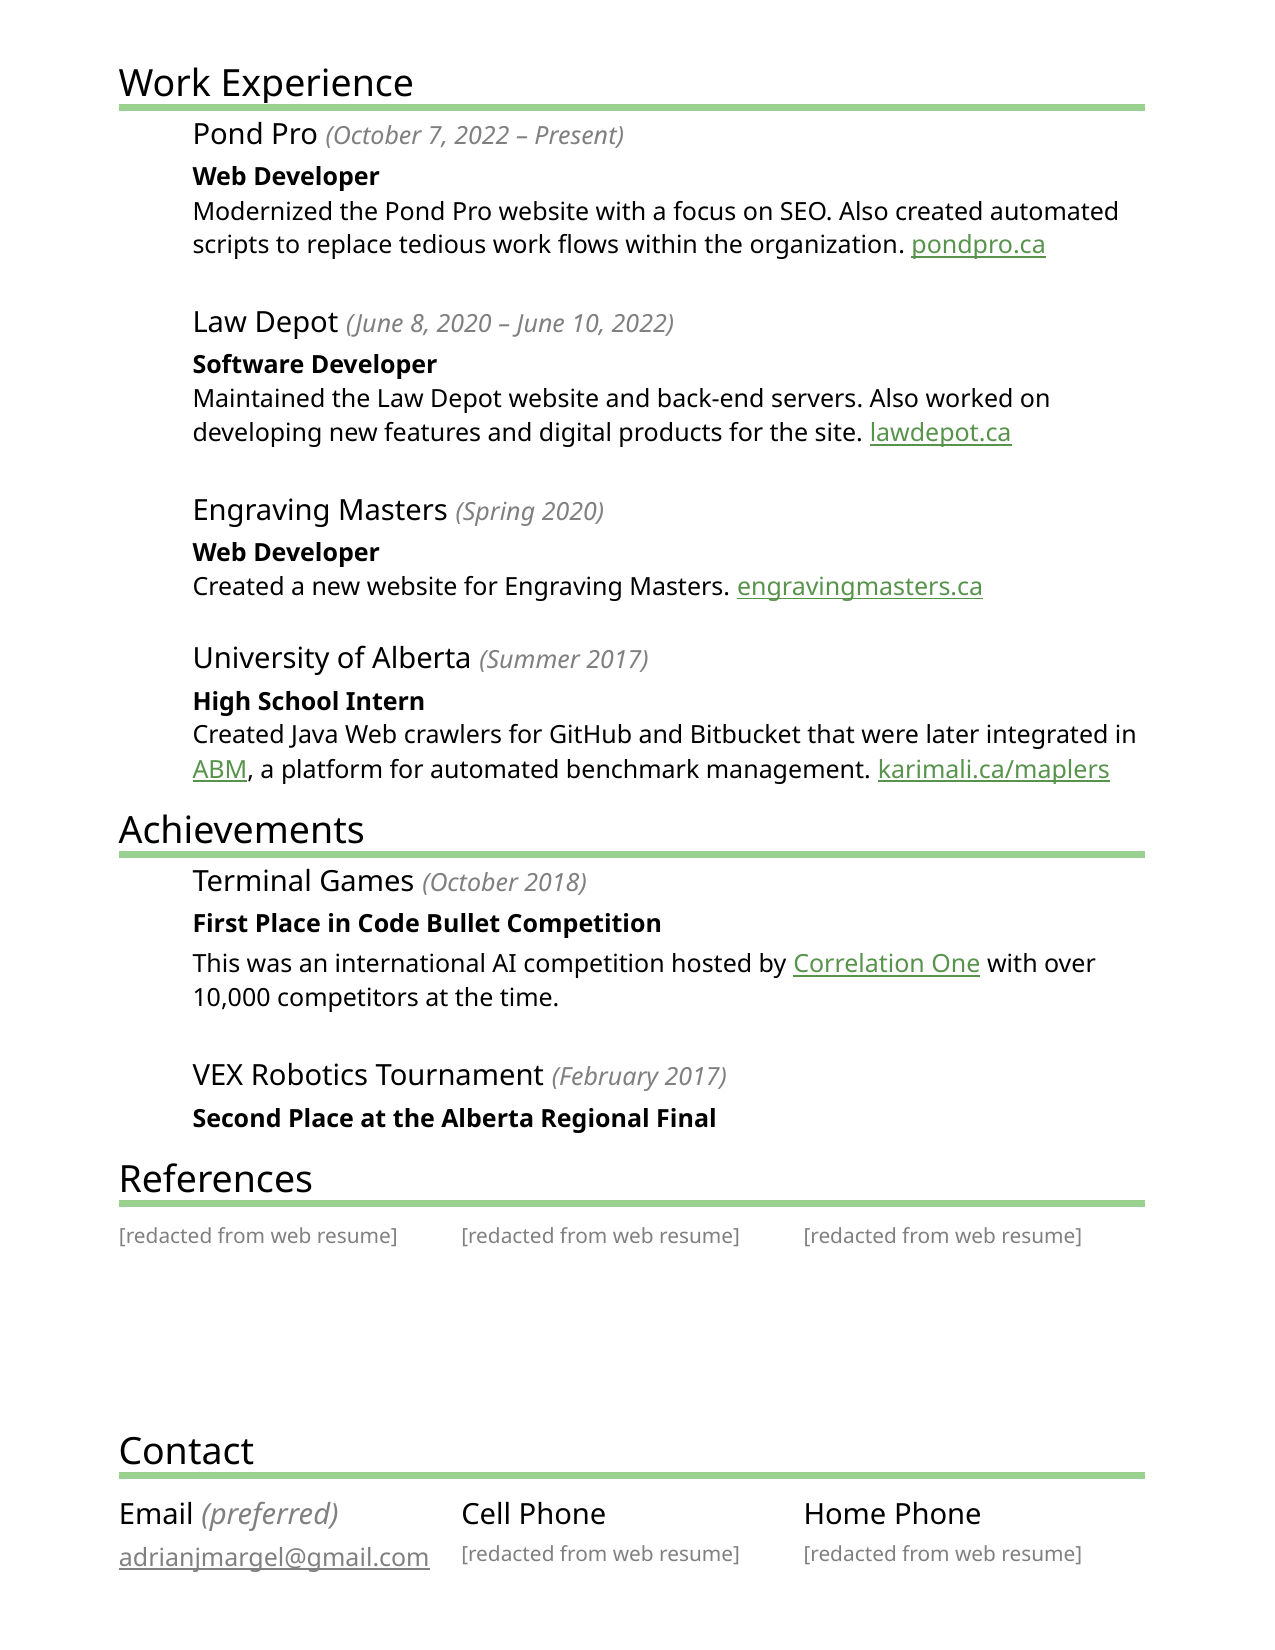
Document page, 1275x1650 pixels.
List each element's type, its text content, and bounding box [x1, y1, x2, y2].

table_cell References [115, 1141, 1153, 1412]
table_cell Achievements Terminal Games (October 2018) First Place in Code Bullet Competition This was an international AI competition hosted by Correlation One with over 10,000 competitors at the time. VEX Robotics Tournament (February 2017) Second Place at the Alberta Regional Final [115, 792, 1153, 1140]
table_cell Contact [115, 1413, 1153, 1591]
table_cell Work Experience Pond Pro (October 7, 2022 – Present) Web Developer Modernized the Pond Pro website with a focus on SEO. Also created automated scripts to replace tedious work flows within the organization. pondpro.ca Law Depot (June 8, 2020 – June 10, 2022) Software Developer Maintained the Law Depot website and back-end servers. Also worked on developing new features and digital products for the site. lawdepot.ca Engraving Masters (Spring 2020) Web Developer Created a new website for Engraving Masters. engravingmasters.ca University of Alberta (Summer 2017) High School Intern Created Java Web crawlers for GitHub and Bitbucket that were later integrated in ABM, a platform for automated benchmark management. karimali.ca/maplers [115, 45, 1153, 791]
